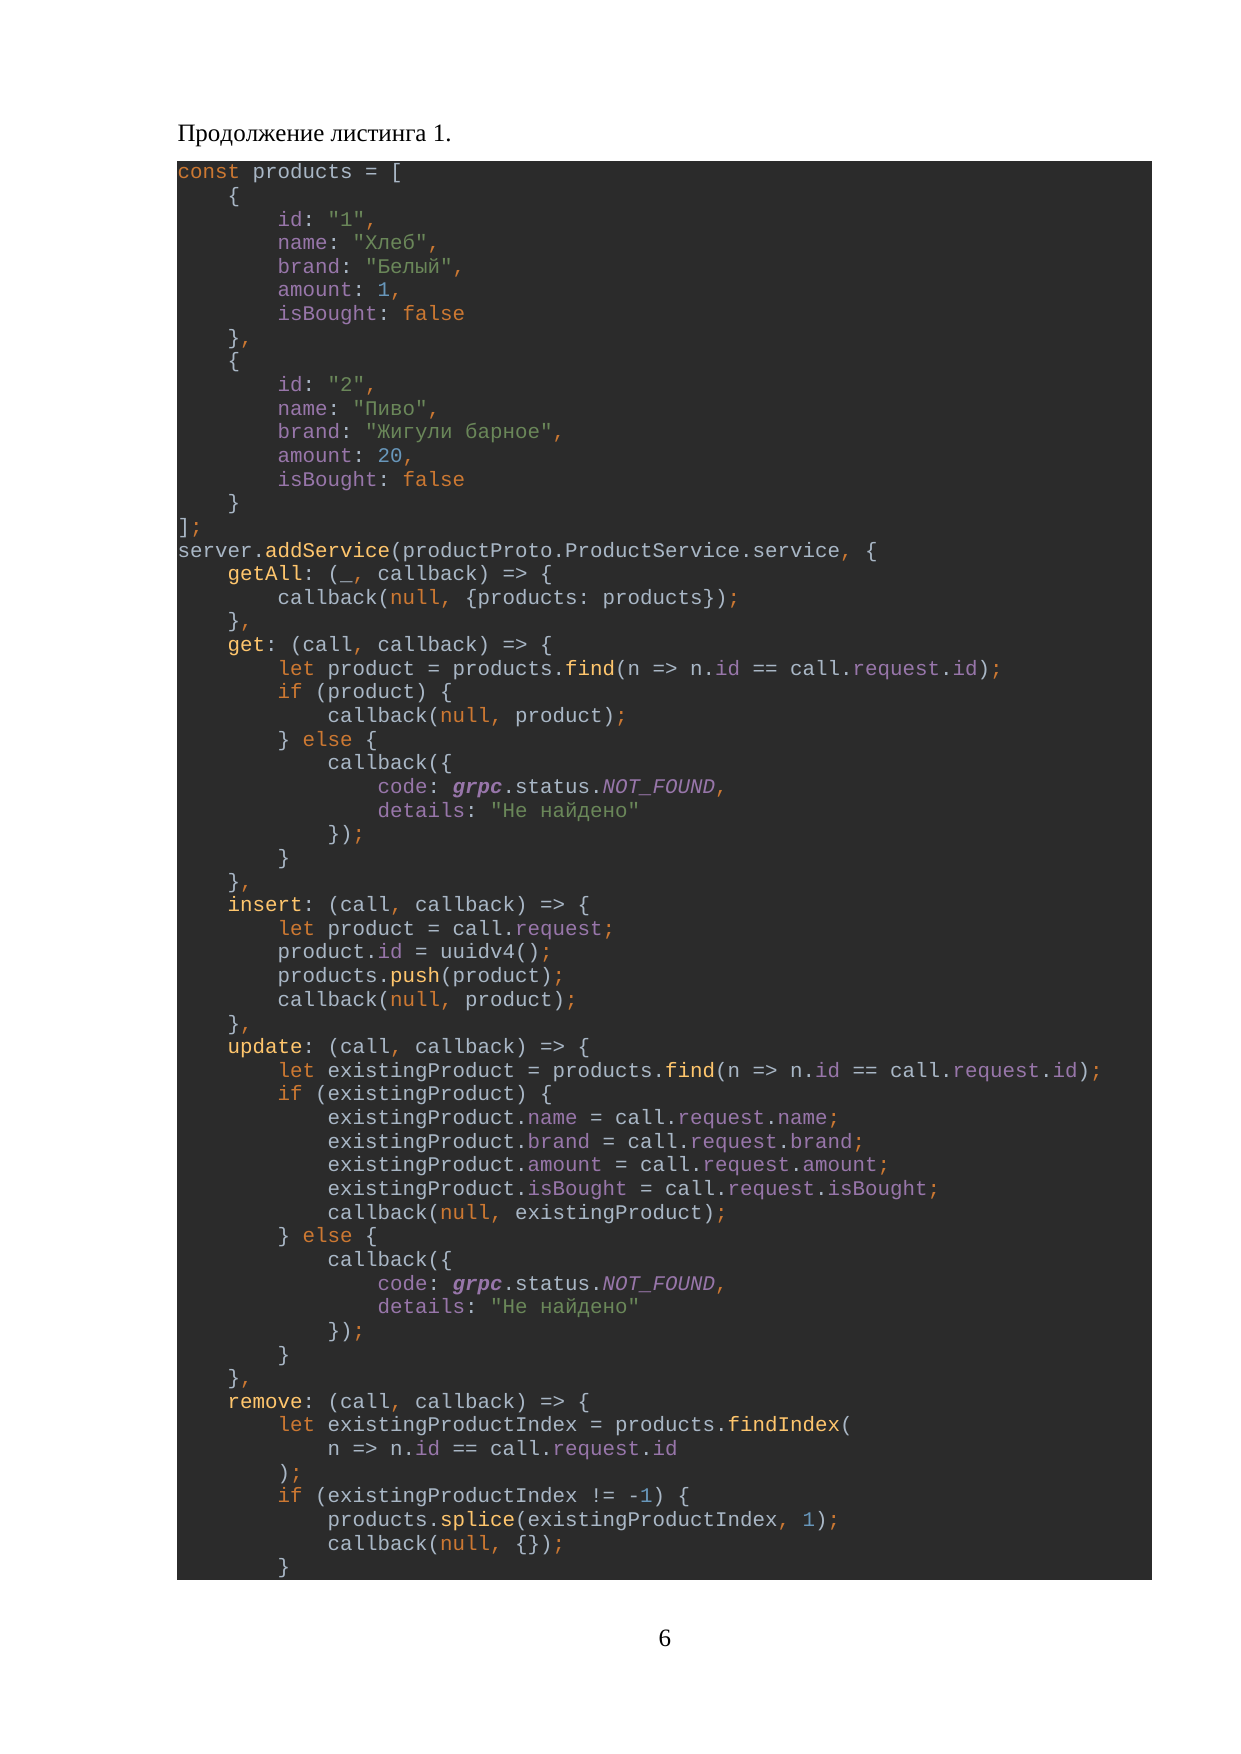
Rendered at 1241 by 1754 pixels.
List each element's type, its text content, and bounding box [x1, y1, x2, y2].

text const products = [ { id: "1", name: "Хлеб", brand: "Белый", amount: 1, isBought: false }, { id: "2", name: "Пиво", brand: "Жигули барное", amount: 20, isBought: false } ]; server.addService(productProto.ProductService.service, { getAll: (_, callback) => { callback(null, {products: products}); }, get: (call, callback) => { let product = products.find(n => n.id == call.request.id); if (product) { callback(null, product); } else { callback({ code: grpc.status.NOT_FOUND, details: "Не найдено" }); } }, insert: (call, callback) => { let product = call.request; product.id = uuidv4(); products.push(product); callback(null, product); }, update: (call, callback) => { let existingProduct = products.find(n => n.id == call.request.id); if (existingProduct) { existingProduct.name = call.request.name; existingProduct.brand = call.request.brand; existingProduct.amount = call.request.amount; existingProduct.isBought = call.request.isBought; callback(null, existingProduct); } else { callback({ code: grpc.status.NOT_FOUND, details: "Не найдено" }); } }, remove: (call, callback) => { let existingProductIndex = products.findIndex( n => n.id == call.request.id ); if (existingProductIndex != -1) { products.splice(existingProductIndex, 1); callback(null, {}); } [177, 161, 1152, 1580]
text Продолжение листинга 1. [177, 118, 1152, 147]
